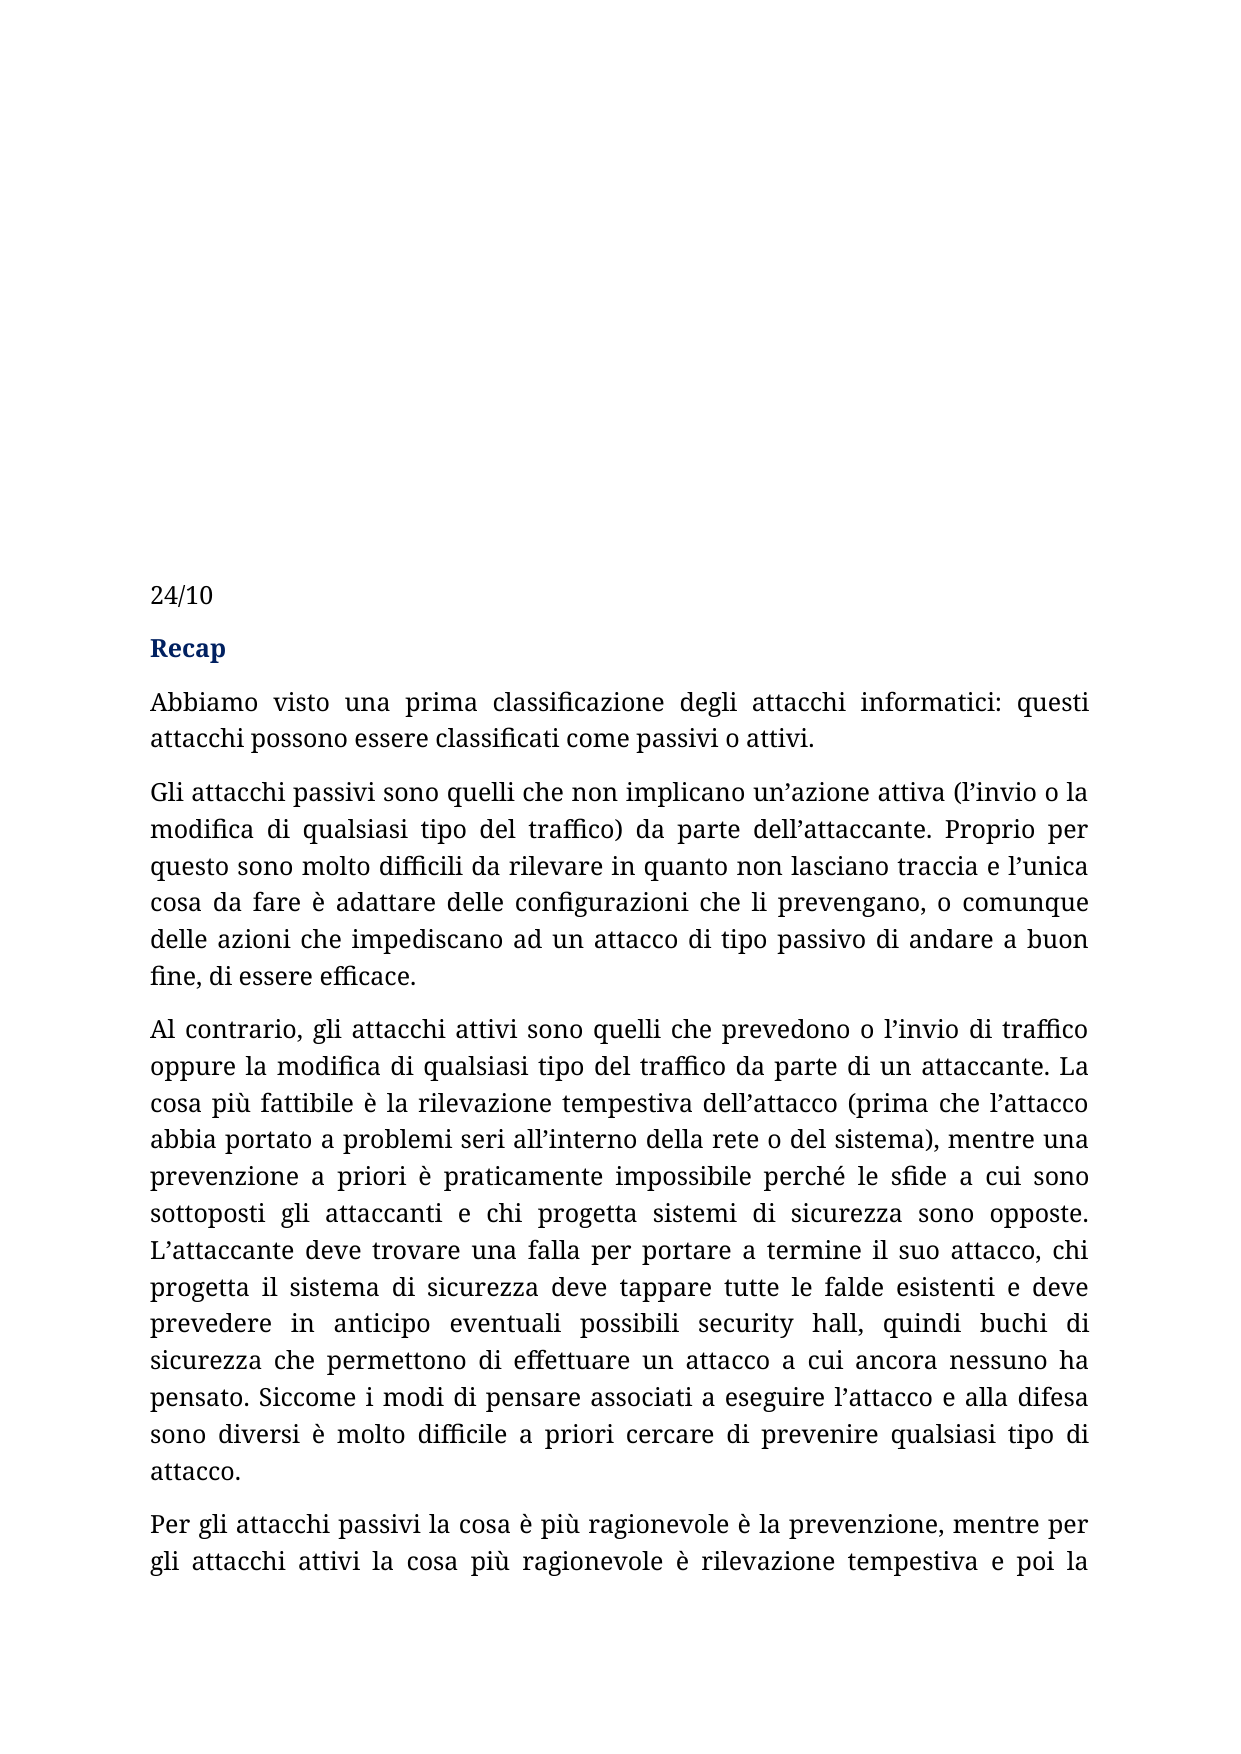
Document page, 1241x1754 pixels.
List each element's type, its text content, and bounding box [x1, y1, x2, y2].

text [150, 1507, 1090, 1577]
text Gli attacchi passivi sono quelli che non implicano un’azione attiva (l’invio o la modifica di qualsiasi tipo del traffico) da parte dell’attaccante. Proprio per questo sono molto difficili da rilevare in quanto non lasciano traccia e l’unica cosa da fare è adattare delle configurazioni che li prevengano, o comunque delle azioni che impediscano ad un attacco di tipo passivo di andare a buon fine, di essere efficace. [150, 774, 1090, 992]
text Abbiamo visto una prima classificazione degli attacchi informatici: questi attacchi possono essere classificati come passivi o attivi. [150, 684, 1090, 755]
text Al contrario, gli attacchi attivi sono quelli che prevedono o l’invio di traffico oppure la modifica di qualsiasi tipo del traffico da parte di un attaccante. La cosa più fattibile è la rilevazione tempestiva dell’attacco (prima che l’attacco abbia portato a problemi seri all’interno della rete o del sistema), mentre una prevenzione a priori è praticamente impossibile perché le sfide a cui sono sottoposti gli attaccanti e chi progetta sistemi di sicurezza sono opposte. L’attaccante deve trovare una falla per portare a termine il suo attacco, chi progetta il sistema di sicurezza deve tappare tutte le falde esistenti e deve prevedere in anticipo eventuali possibili security hall, quindi buchi di sicurezza che permettono di effettuare un attacco a cui ancora nessuno ha pensato. Siccome i modi di pensare associati a eseguire l’attacco e alla difesa sono diversi è molto difficile a priori cercare di prevenire qualsiasi tipo di attacco. [150, 1012, 1090, 1487]
text 24/10 [150, 577, 1090, 612]
text Recap [150, 631, 1090, 665]
